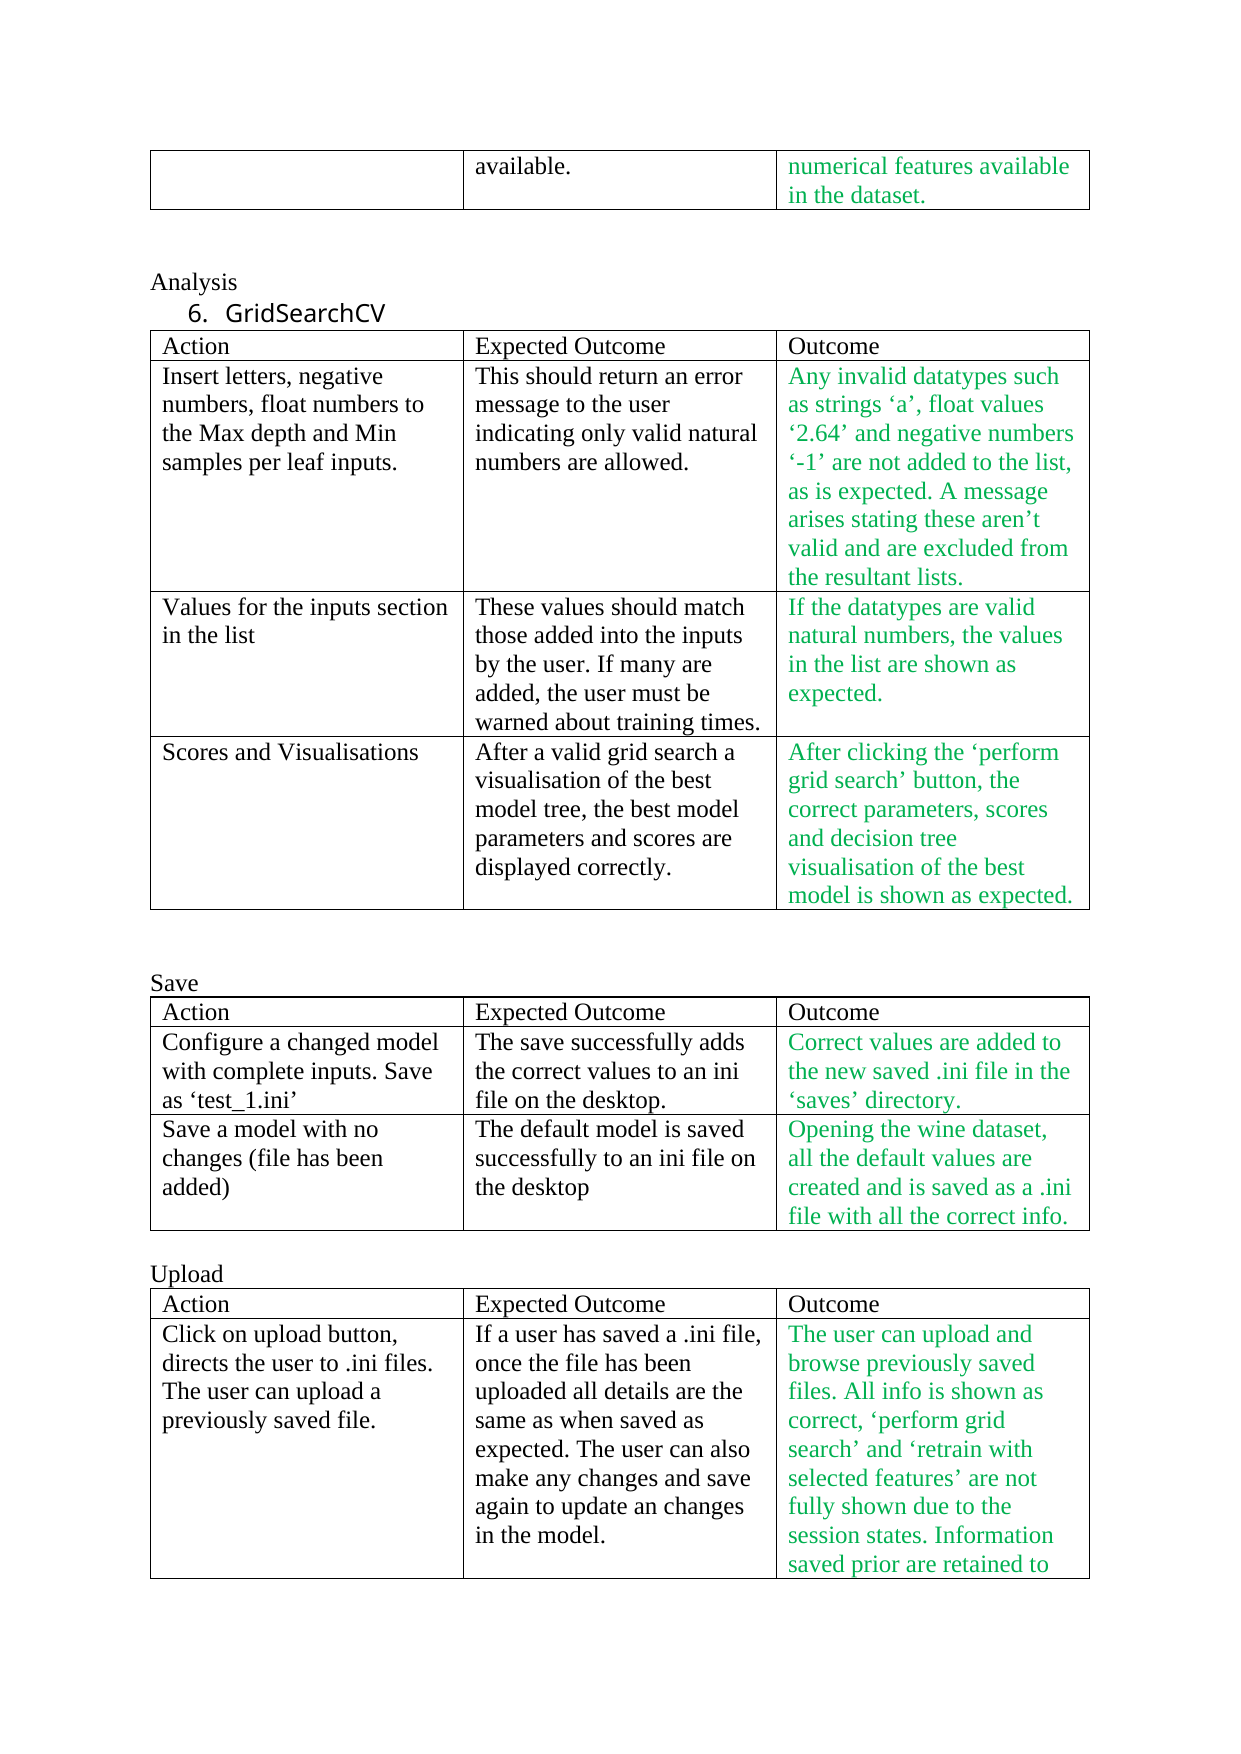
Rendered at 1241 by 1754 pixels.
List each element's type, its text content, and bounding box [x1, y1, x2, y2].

table_cell Save a model with no changes (file has been added) [151, 1115, 463, 1229]
table_header Outcome [777, 1289, 1089, 1318]
table_cell If the datatypes are valid natural numbers, the values in the list are shown as expected. [777, 592, 1089, 736]
table_header Expected Outcome [464, 1289, 776, 1318]
table_cell The default model is saved successfully to an ini file on the desktop [464, 1115, 776, 1229]
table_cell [777, 1319, 1089, 1578]
table_header Action [151, 331, 463, 360]
table_cell After clicking the ‘perform grid search’ button, the correct parameters, scores and decision tree visualisation of the best model is shown as expected. [777, 737, 1089, 909]
table_cell After a valid grid search a visualisation of the best model tree, the best model parameters and scores are displayed correctly. [464, 737, 776, 909]
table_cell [464, 1319, 776, 1578]
table_header Action [151, 998, 463, 1026]
table_cell This should return an error message to the user indicating only valid natural numbers are allowed. [464, 361, 776, 591]
text Analysis [150, 267, 1090, 296]
table_cell Values for the inputs section in the list [151, 592, 463, 736]
text Upload [150, 1259, 1090, 1288]
table_cell Any invalid datatypes such as strings ‘a’, float values ‘2.64’ and negative numbers ‘-1’ are not added to the list, as is expected. A message arises stating these aren’t valid and are excluded from the resultant lists. [777, 361, 1089, 591]
table_header Expected Outcome [464, 331, 776, 360]
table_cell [151, 1319, 463, 1578]
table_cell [151, 151, 463, 208]
table_cell The save successfully adds the correct values to an ini file on the desktop. [464, 1027, 776, 1113]
table_cell Insert letters, negative numbers, float numbers to the Max depth and Min samples per leaf inputs. [151, 361, 463, 591]
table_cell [777, 151, 1089, 208]
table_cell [464, 151, 776, 208]
table_cell Configure a changed model with complete inputs. Save as ‘test_1.ini’ [151, 1027, 463, 1113]
table_cell Correct values are added to the new saved .ini file in the ‘saves’ directory. [777, 1027, 1089, 1113]
table_header Outcome [777, 998, 1089, 1026]
table_header Expected Outcome [464, 998, 776, 1026]
list GridSearchCV [187, 296, 1090, 330]
table_cell Scores and Visualisations [151, 737, 463, 909]
table_header Outcome [777, 331, 1089, 360]
table_cell These values should match those added into the inputs by the user. If many are added, the user must be warned about training times. [464, 592, 776, 736]
table_header Action [151, 1289, 463, 1318]
text Save [150, 968, 1090, 996]
table_cell Opening the wine dataset, all the default values are created and is saved as a .ini file with all the correct info. [777, 1115, 1089, 1229]
